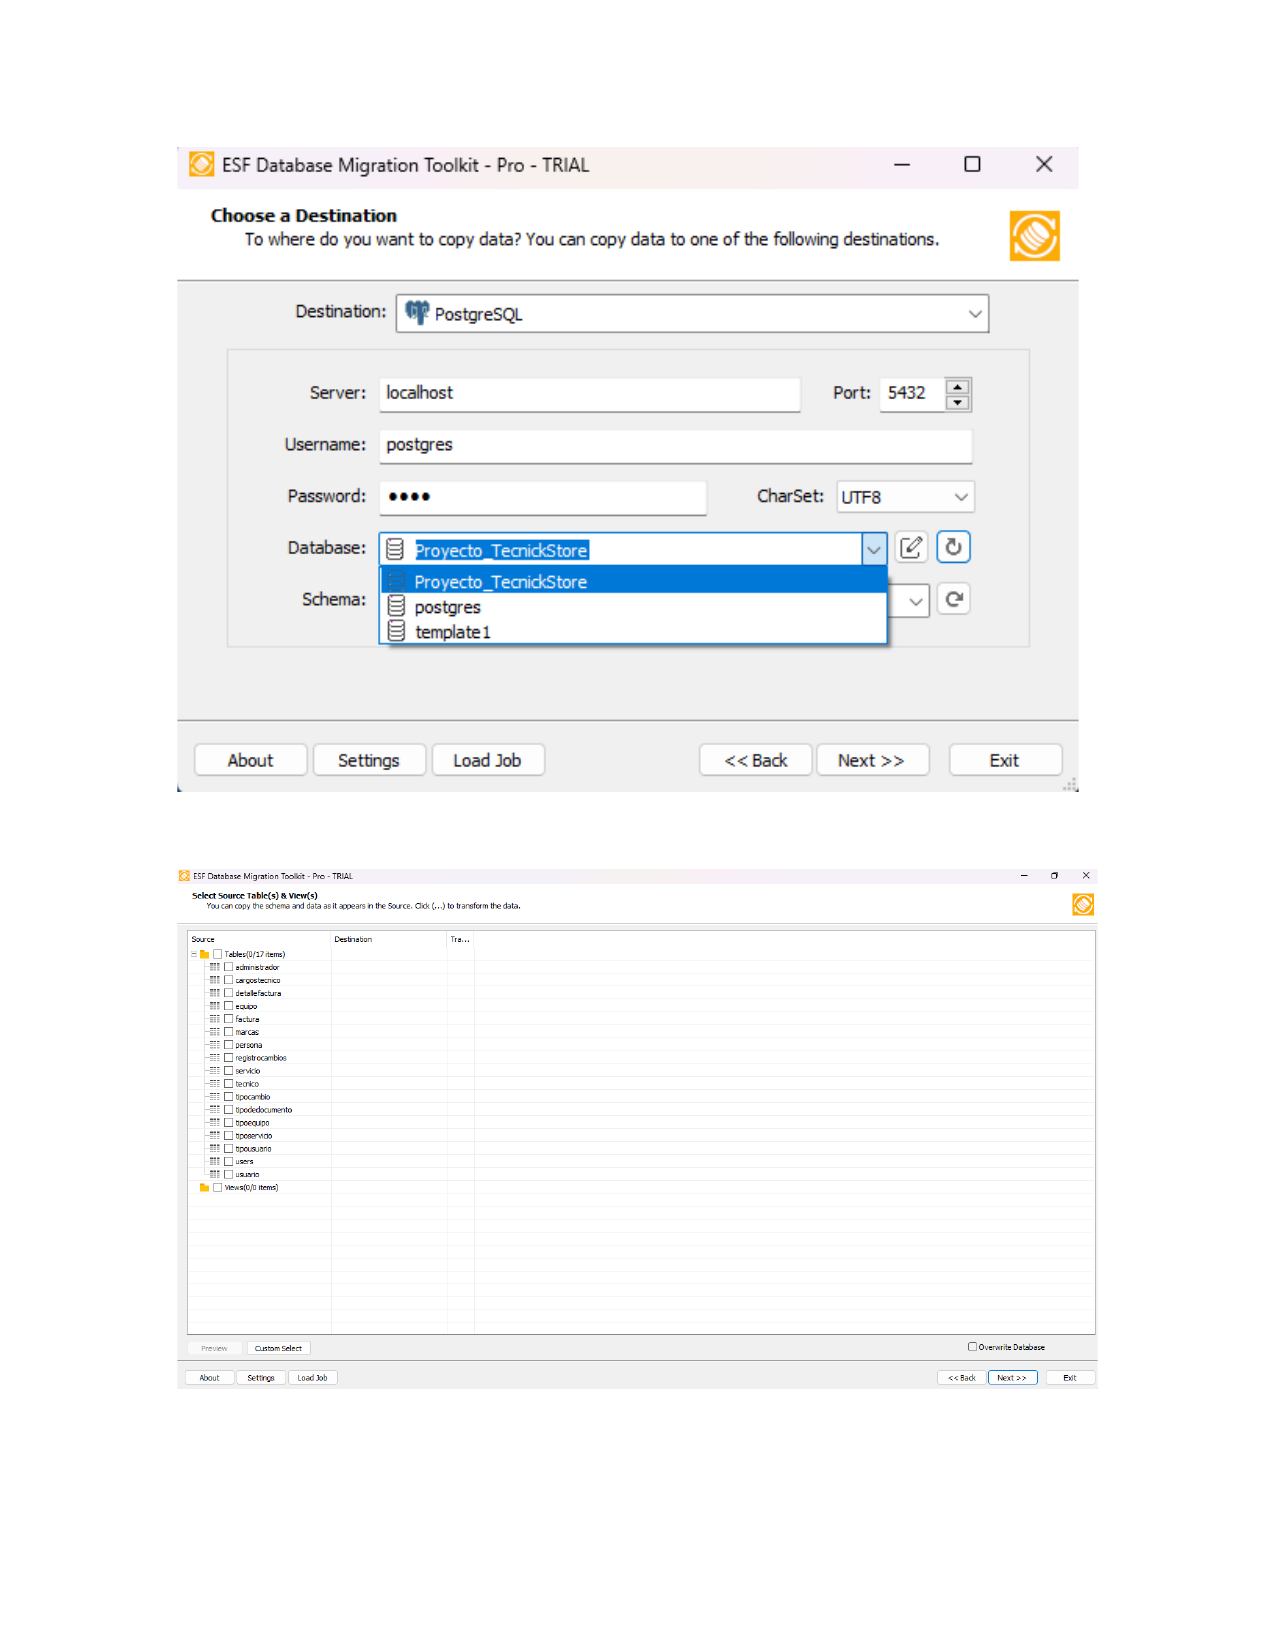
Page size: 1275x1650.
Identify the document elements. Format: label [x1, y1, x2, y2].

picture [177, 147, 1079, 792]
picture [177, 869, 1098, 1389]
